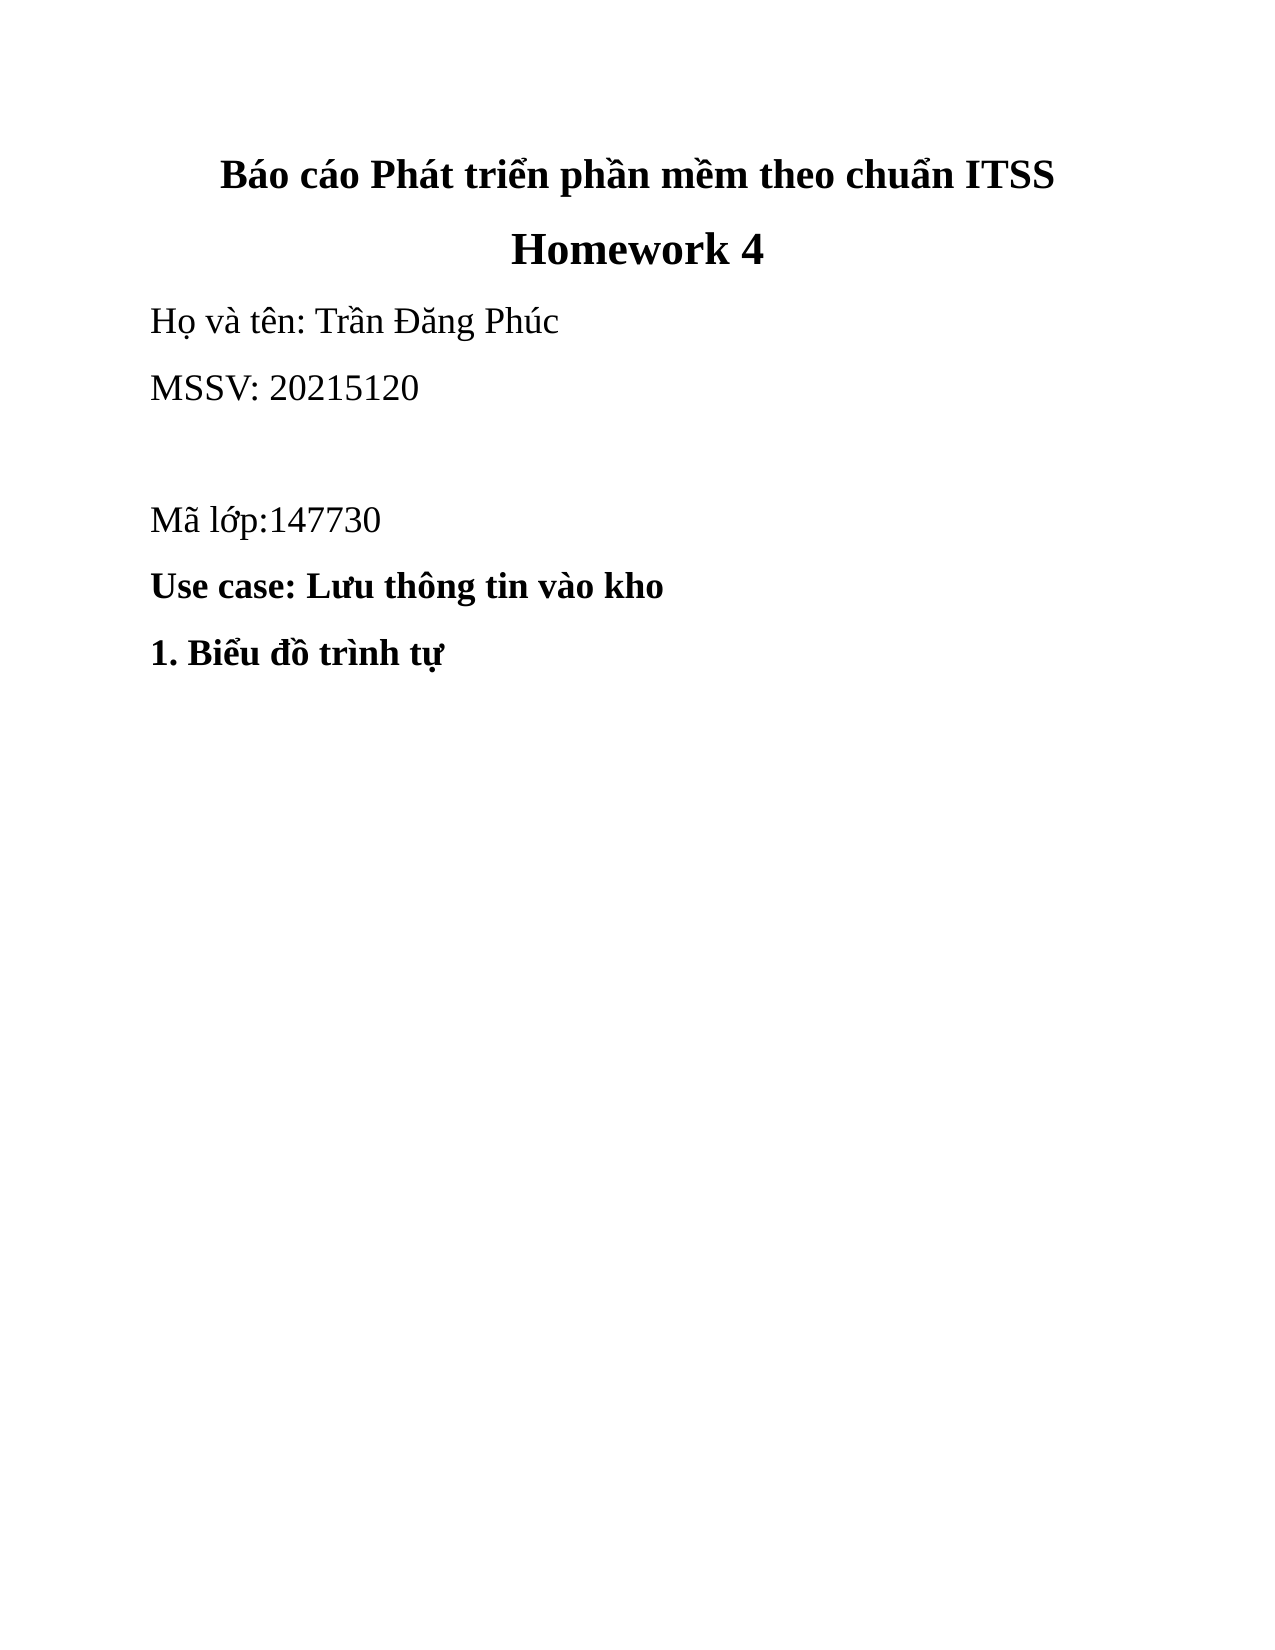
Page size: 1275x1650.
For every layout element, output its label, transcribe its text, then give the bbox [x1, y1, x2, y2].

text 1. Biểu đồ trình tự [150, 630, 1125, 673]
text Họ và tên: Trần Đăng Phúc [150, 299, 1125, 342]
text Báo cáo Phát triển phần mềm theo chuẩn ITSS [150, 150, 1125, 198]
text Homework 4 [150, 222, 1125, 274]
text MSSV: 20215120 [150, 365, 1125, 408]
text Mã lớp:147730 [150, 498, 1125, 541]
text Use case: Lưu thông tin vào kho [150, 564, 1125, 607]
